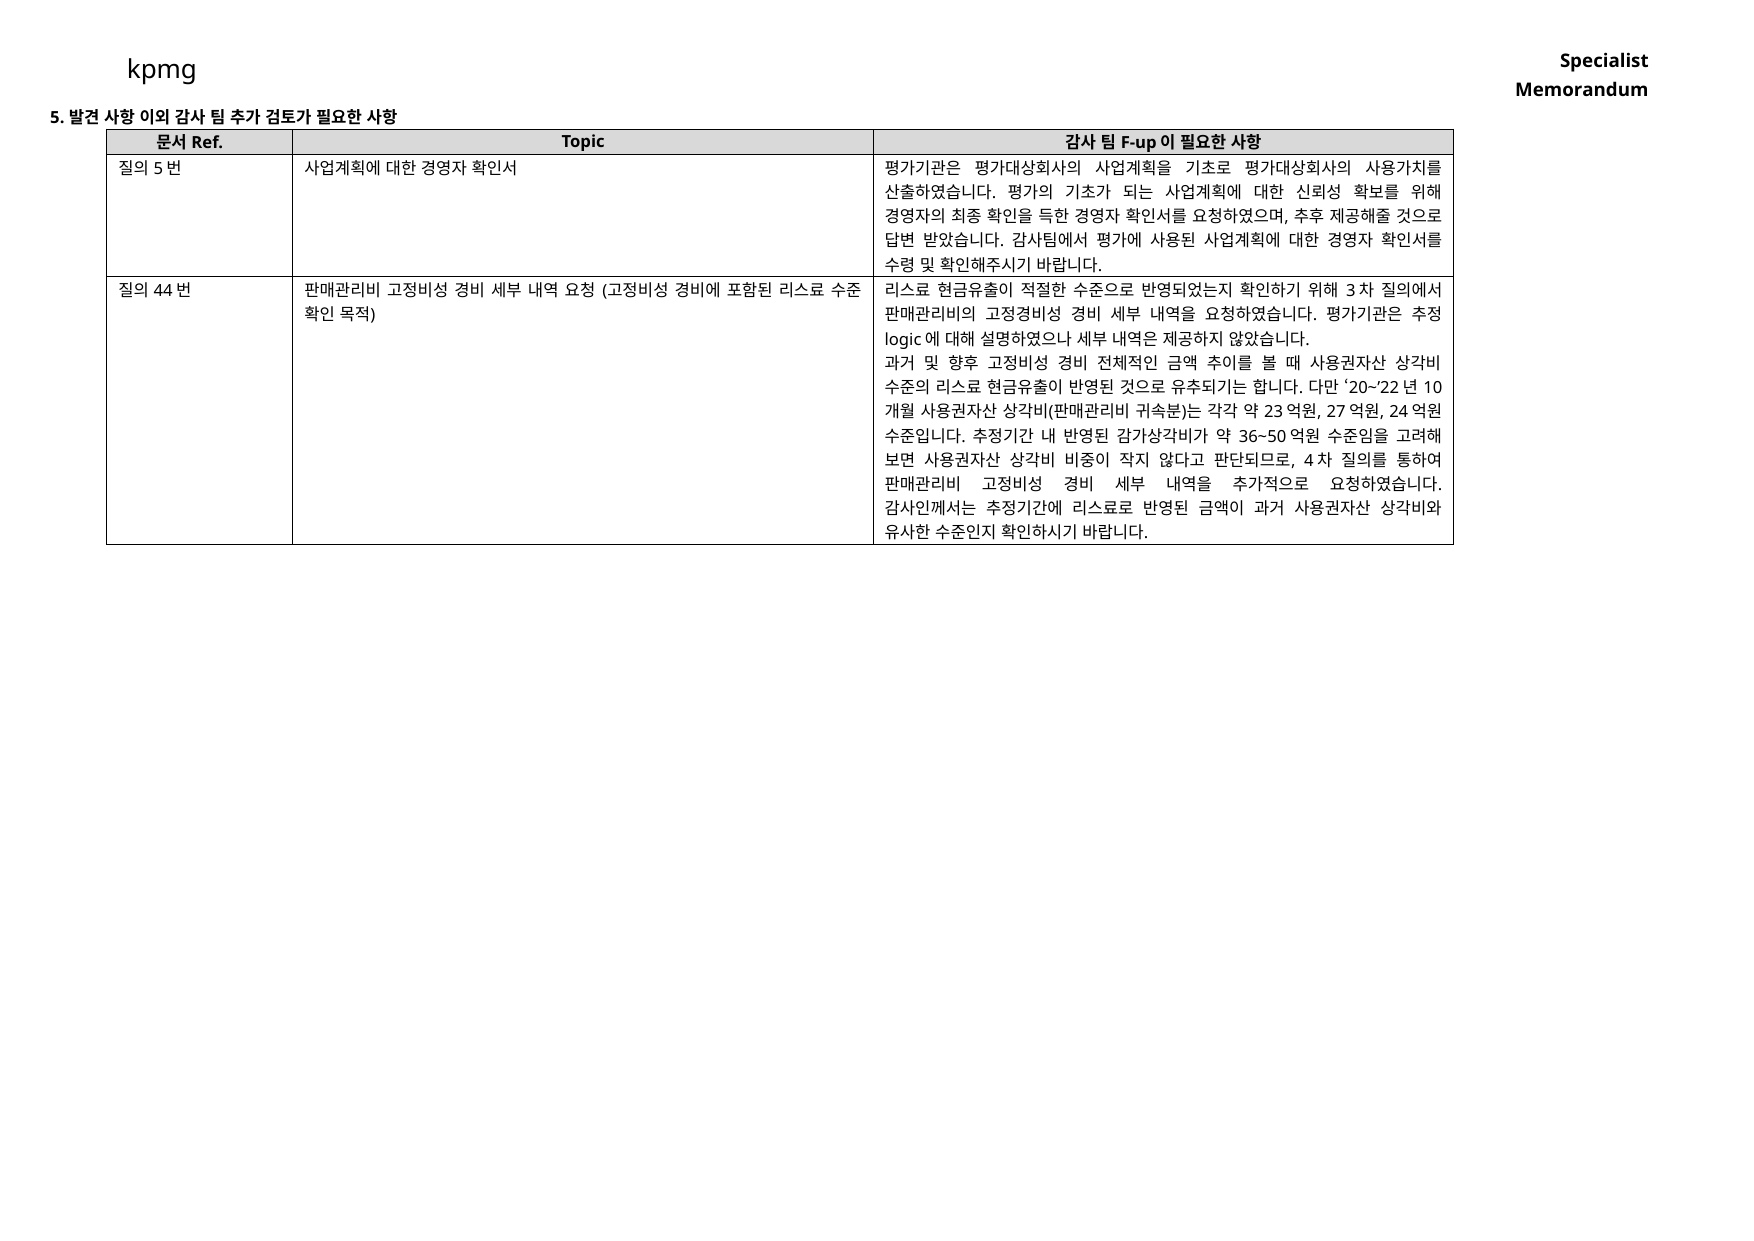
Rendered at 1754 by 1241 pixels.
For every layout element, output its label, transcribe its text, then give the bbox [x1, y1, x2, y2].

table_cell 판매관리비 고정비성 경비 세부 내역 요청 (고정비성 경비에 포함된 리스료 수준 확인 목적) [293, 277, 873, 544]
table_cell 평가기관은 평가대상회사의 사업계획을 기초로 평가대상회사의 사용가치를 산출하였습니다. 평가의 기초가 되는 사업계획에 대한 신뢰성 확보를 위해 경영자의 최종 확인을 득한 경영자 확인서를 요청하였으며, 추후 제공해줄 것으로 답변 받았습니다. 감사팀에서 평가에 사용된 사업계획에 대한 경영자 확인서를 수령 및 확인해주시기 바랍니다. [874, 155, 1453, 276]
table_header Topic [293, 130, 873, 154]
table_cell 리스료 현금유출이 적절한 수준으로 반영되었는지 확인하기 위해 3차 질의에서 판매관리비의 고정경비성 경비 세부 내역을 요청하였습니다. 평가기관은 추정 logic에 대해 설명하였으나 세부 내역은 제공하지 않았습니다. 과거 및 향후 고정비성 경비 전체적인 금액 추이를 볼 때 사용권자산 상각비 수준의 리스료 현금유출이 반영된 것으로 유추되기는 합니다. 다만 ‘20~’22년 10개월 사용권자산 상각비(판매관리비 귀속분)는 각각 약 23억원, 27억원, 24억원 수준입니다. 추정기간 내 반영된 감가상각비가 약 36~50억원 수준임을 고려해 보면 사용권자산 상각비 비중이 작지 않다고 판단되므로, 4차 질의를 통하여 판매관리비 고정비성 경비 세부 내역을 추가적으로 요청하였습니다. 감사인께서는 추정기간에 리스료로 반영된 금액이 과거 사용권자산 상각비와 유사한 수준인지 확인하시기 바랍니다. [874, 277, 1453, 544]
table_cell 질의 5번 [107, 155, 292, 276]
table_header 감사 팀 F-up이 필요한 사항 [874, 130, 1453, 154]
text 5. 발견 사항 이외 감사 팀 추가 검토가 필요한 사항 [50, 104, 1668, 128]
table_cell 질의 44번 [107, 277, 292, 544]
table_header 문서 Ref. [107, 130, 292, 154]
table_cell 사업계획에 대한 경영자 확인서 [293, 155, 873, 276]
